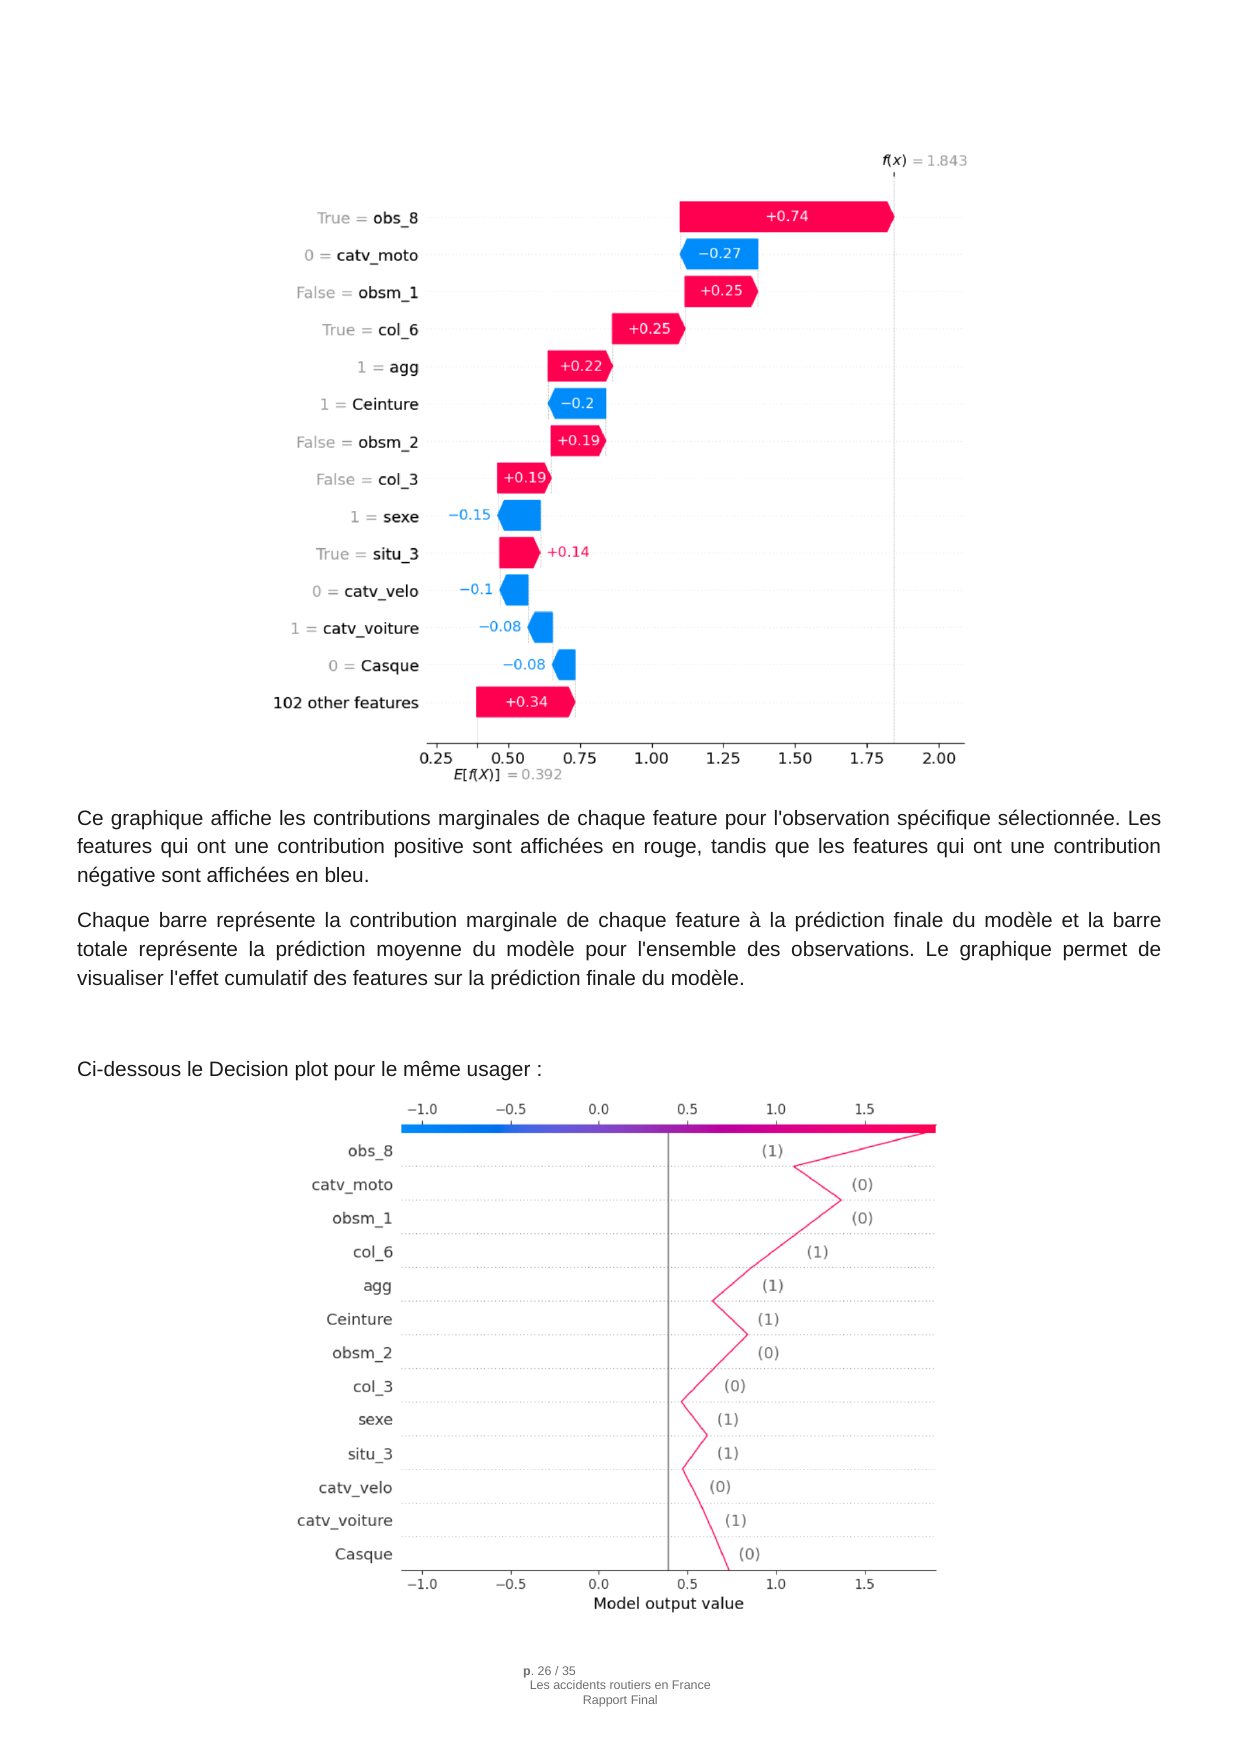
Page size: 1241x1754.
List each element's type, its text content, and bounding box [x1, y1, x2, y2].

text Ci-dessous le Decision plot pour le même usager : [77, 1057, 1163, 1081]
picture [268, 152, 972, 784]
picture [295, 1102, 945, 1617]
text Chaque barre représente la contribution marginale de chaque feature à la prédiction finale du modèle et la barre totale représente la prédiction moyenne du modèle pour l'ensemble des observations. Le graphique permet de visualiser l'effet cumulatif des features sur la prédiction finale du modèle. [77, 908, 1163, 990]
text Ce graphique affiche les contributions marginales de chaque feature pour l'observation spécifique sélectionnée. Les features qui ont une contribution positive sont affichées en rouge, tandis que les features qui ont une contribution négative sont affichées en bleu. [77, 805, 1163, 887]
